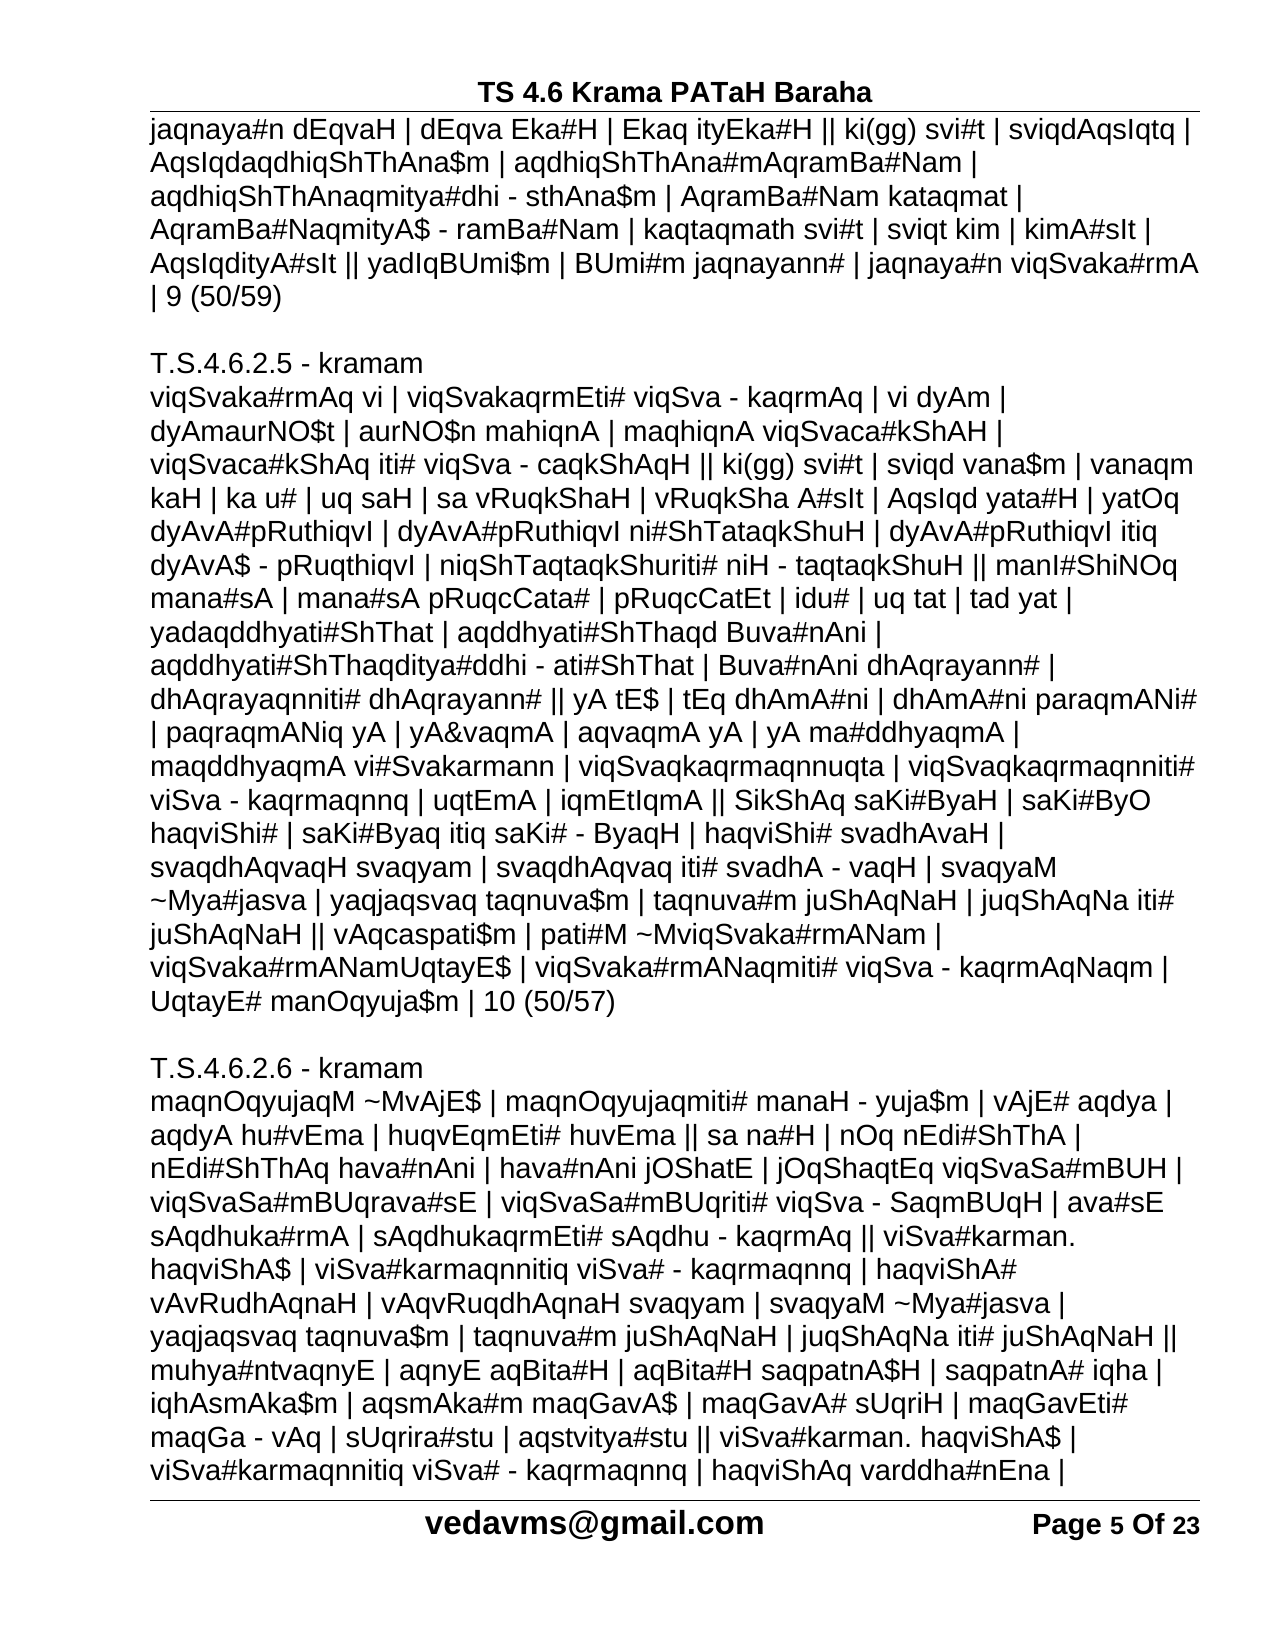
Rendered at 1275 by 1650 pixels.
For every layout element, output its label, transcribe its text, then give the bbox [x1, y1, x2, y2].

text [150, 112, 1200, 313]
text viqSvaka#rmAq vi | viqSvakaqrmEti# viqSva - kaqrmAq | vi dyAm | dyAmaurNO$t | aurNO$n mahiqnA | maqhiqnA viqSvaca#kShAH | viqSvaca#kShAq iti# viqSva - caqkShAqH || ki(gg) svi#t | sviqd vana$m | vanaqm kaH | ka u# | uq saH | sa vRuqkShaH | vRuqkSha A#sIt | AqsIqd yata#H | yatOq dyAvA#pRuthiqvI | dyAvA#pRuthiqvI ni#ShTataqkShuH | dyAvA#pRuthiqvI itiq dyAvA$ - pRuqthiqvI | niqShTaqtaqkShuriti# niH - taqtaqkShuH || manI#ShiNOq mana#sA | mana#sA pRuqcCata# | pRuqcCatEt | idu# | uq tat | tad yat | yadaqddhyati#ShThat | aqddhyati#ShThaqd Buva#nAni | aqddhyati#ShThaqditya#ddhi - ati#ShThat | Buva#nAni dhAqrayann# | dhAqrayaqnniti# dhAqrayann# || yA tE$ | tEq dhAmA#ni | dhAmA#ni paraqmANi# | paqraqmANiq yA | yA&vaqmA | aqvaqmA yA | yA ma#ddhyaqmA | maqddhyaqmA vi#Svakarmann | viqSvaqkaqrmaqnnuqta | viqSvaqkaqrmaqnniti# viSva - kaqrmaqnnq | uqtEmA | iqmEtIqmA || SikShAq saKi#ByaH | saKi#ByO haqviShi# | saKi#Byaq itiq saKi# - ByaqH | haqviShi# svadhAvaH | svaqdhAqvaqH svaqyam | svaqdhAqvaq iti# svadhA - vaqH | svaqyaM ~Mya#jasva | yaqjaqsvaq taqnuva$m | taqnuva#m juShAqNaH | juqShAqNa iti# juShAqNaH || vAqcaspati$m | pati#M ~MviqSvaka#rmANam | viqSvaka#rmANamUqtayE$ | viqSvaka#rmANaqmiti# viqSva - kaqrmAqNaqm | UqtayE# manOqyuja$m | 10 (50/57) [150, 380, 1200, 1017]
text T.S.4.6.2.5 - kramam [150, 346, 1200, 380]
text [150, 1084, 1200, 1487]
text T.S.4.6.2.6 - kramam [150, 1051, 1200, 1084]
